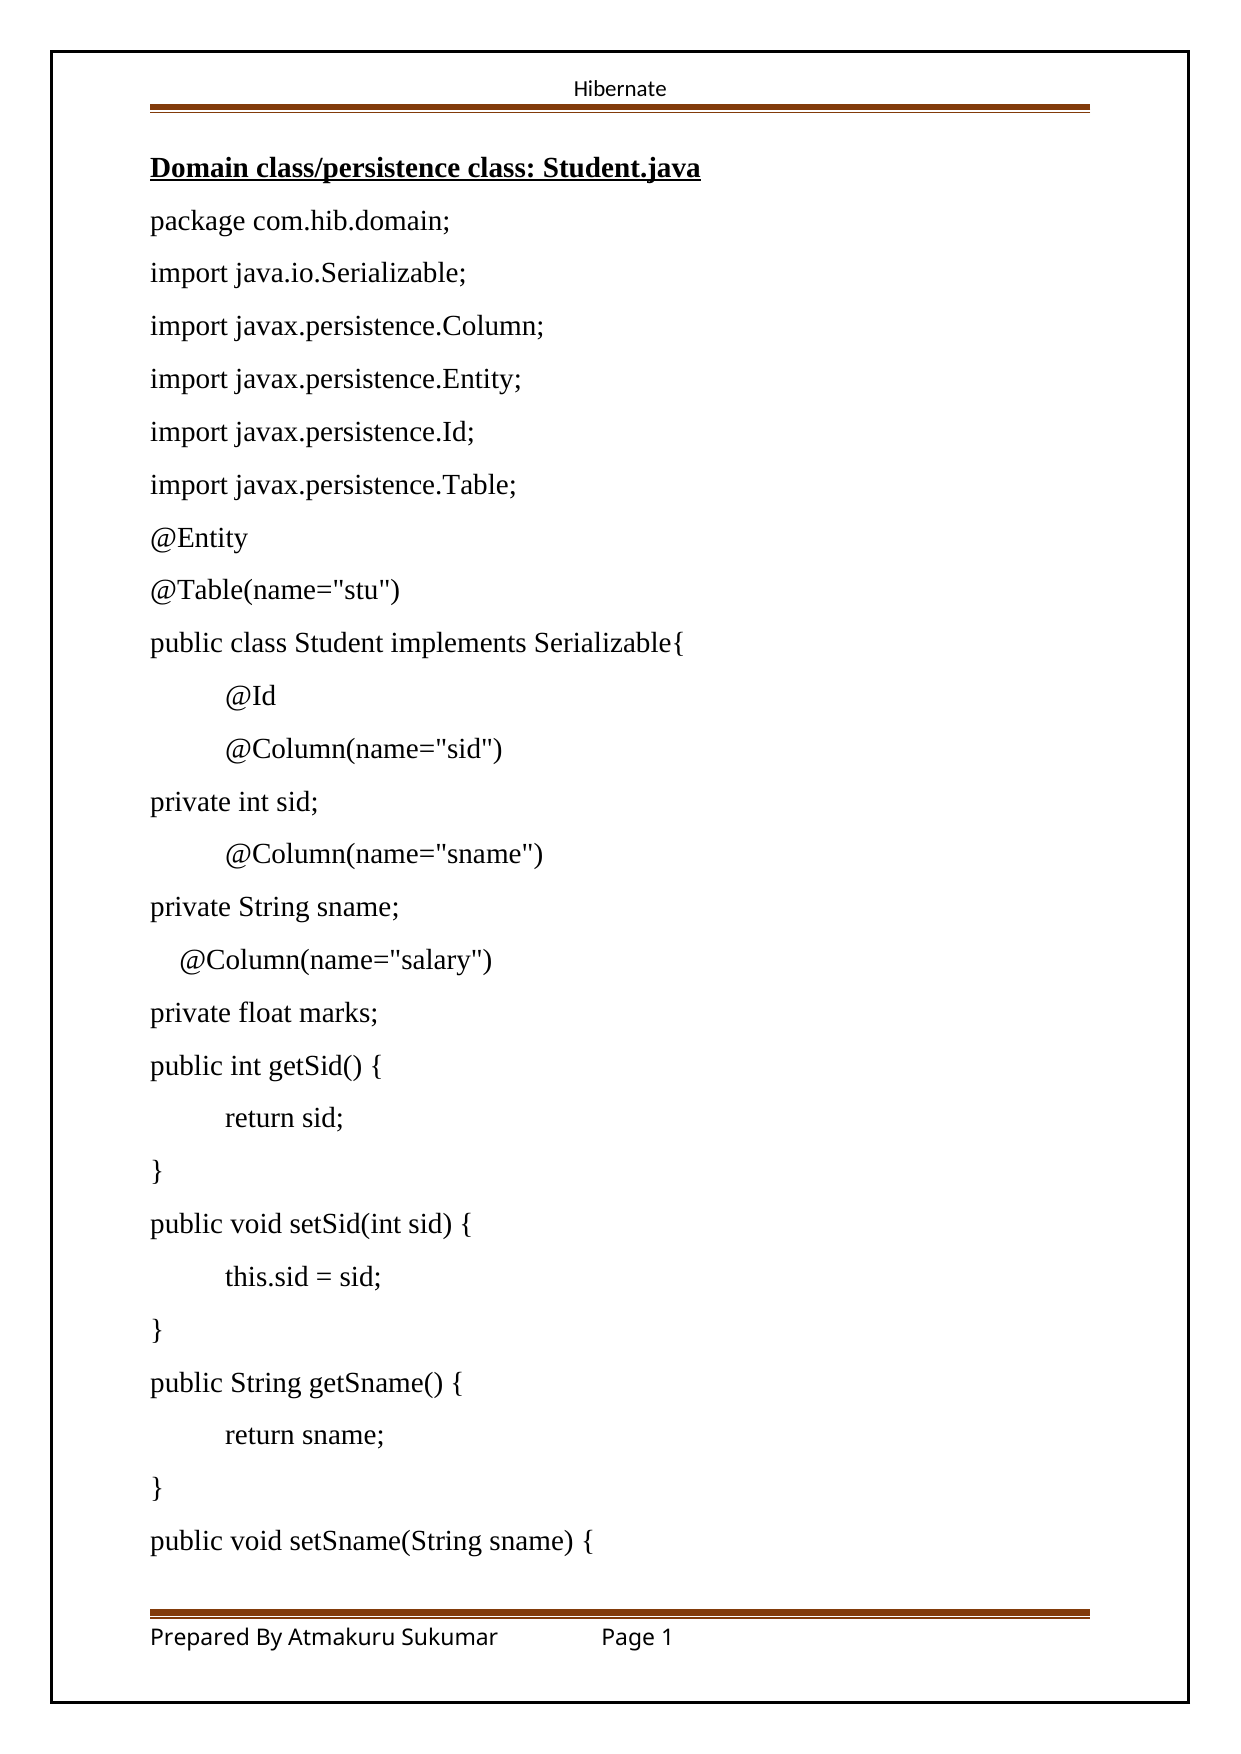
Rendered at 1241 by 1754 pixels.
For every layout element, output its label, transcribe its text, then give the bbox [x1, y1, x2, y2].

text import javax.persistence.Column; [150, 308, 1090, 342]
text private float marks; [150, 995, 1090, 1028]
text @Table(name="stu") [150, 572, 1090, 606]
text return sid; [150, 1101, 1090, 1134]
text @Column(name="salary") [150, 942, 1090, 976]
text } [150, 1312, 1090, 1345]
text private String sname; [150, 889, 1090, 923]
text import javax.persistence.Entity; [150, 361, 1090, 395]
text package com.hib.domain; [150, 203, 1090, 236]
text @Column(name="sid") [150, 731, 1090, 764]
text @Column(name="sname") [150, 837, 1090, 870]
text this.sid = sid; [150, 1259, 1090, 1293]
text Domain class/persistence class: Student.java [150, 150, 1090, 183]
text public void setSname(String sname) { [150, 1523, 1090, 1557]
text @Id [150, 678, 1090, 712]
text private int sid; [150, 784, 1090, 817]
text public int getSid() { [150, 1048, 1090, 1081]
text } [150, 1470, 1090, 1504]
text public void setSid(int sid) { [150, 1206, 1090, 1240]
text import javax.persistence.Table; [150, 467, 1090, 500]
text } [150, 1153, 1090, 1187]
text return sname; [150, 1417, 1090, 1451]
text public String getSname() { [150, 1365, 1090, 1398]
text import javax.persistence.Id; [150, 414, 1090, 448]
text @Entity [150, 520, 1090, 553]
text public class Student implements Serializable{ [150, 625, 1090, 659]
text import java.io.Serializable; [150, 256, 1090, 289]
